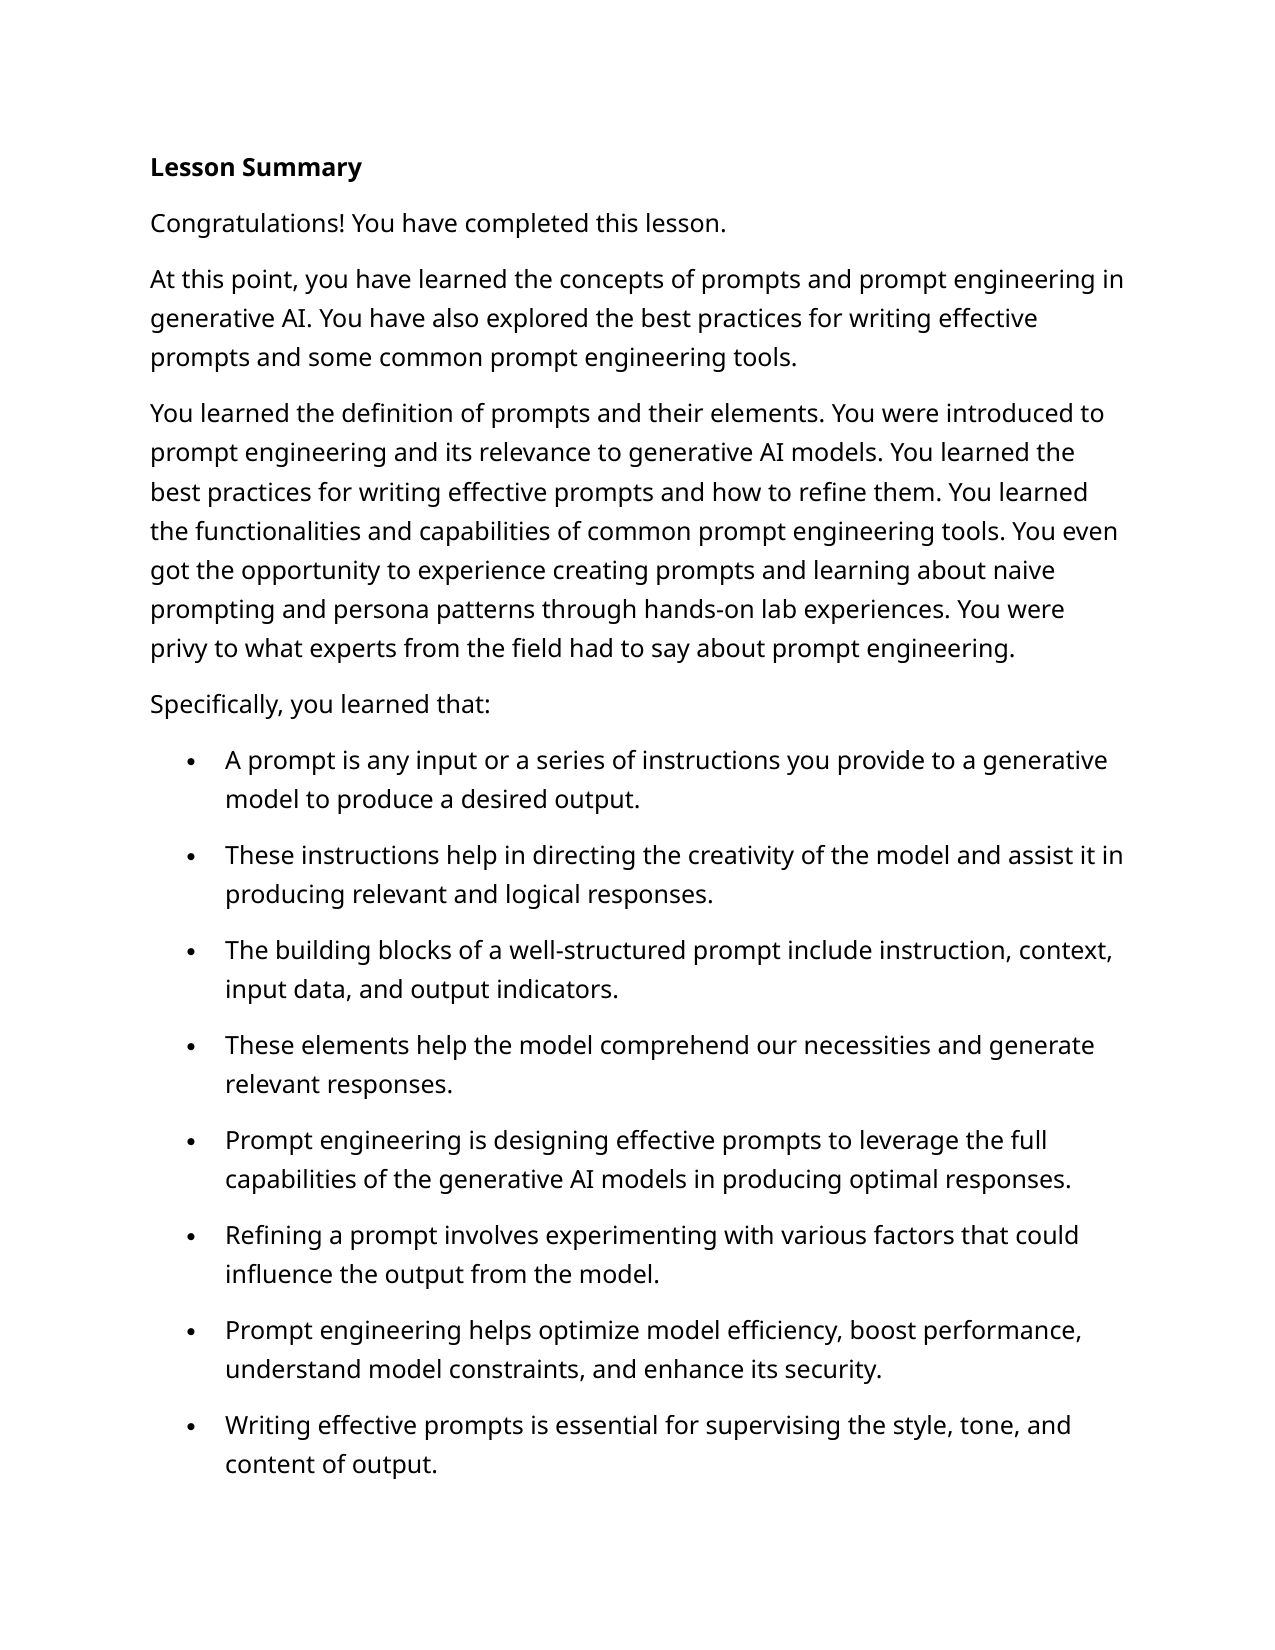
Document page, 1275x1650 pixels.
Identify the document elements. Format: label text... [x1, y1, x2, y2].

text Specifically, you learned that: [150, 687, 1125, 721]
list Prompt engineering is designing effective prompts to leverage the full capabilities of the generative AI models in producing optimal responses. [187, 1122, 1125, 1196]
list Prompt engineering helps optimize model efficiency, boost performance, understand model constraints, and enhance its security. [187, 1312, 1125, 1386]
text Congratulations! You have completed this lesson. [150, 206, 1125, 240]
list The building blocks of a well-structured prompt include instruction, context, input data, and output indicators. [187, 932, 1125, 1006]
list These instructions help in directing the creativity of the model and assist it in producing relevant and logical responses. [187, 837, 1125, 911]
list Writing effective prompts is essential for supervising the style, tone, and content of output. [187, 1407, 1125, 1481]
list These elements help the model comprehend our necessities and generate relevant responses. [187, 1027, 1125, 1101]
text Lesson Summary [150, 150, 1125, 184]
text At this point, you have learned the concepts of prompts and prompt engineering in generative AI. You have also explored the best practices for writing effective prompts and some common prompt engineering tools. [150, 262, 1125, 374]
text You learned the definition of prompts and their elements. You were introduced to prompt engineering and its relevance to generative AI models. You learned the best practices for writing effective prompts and how to refine them. You learned the functionalities and capabilities of common prompt engineering tools. You even got the opportunity to experience creating prompts and learning about naive prompting and persona patterns through hands-on lab experiences. You were privy to what experts from the field had to say about prompt engineering. [150, 396, 1125, 665]
list A prompt is any input or a series of instructions you provide to a generative model to produce a desired output. [187, 742, 1125, 816]
list Refining a prompt involves experimenting with various factors that could influence the output from the model. [187, 1217, 1125, 1291]
